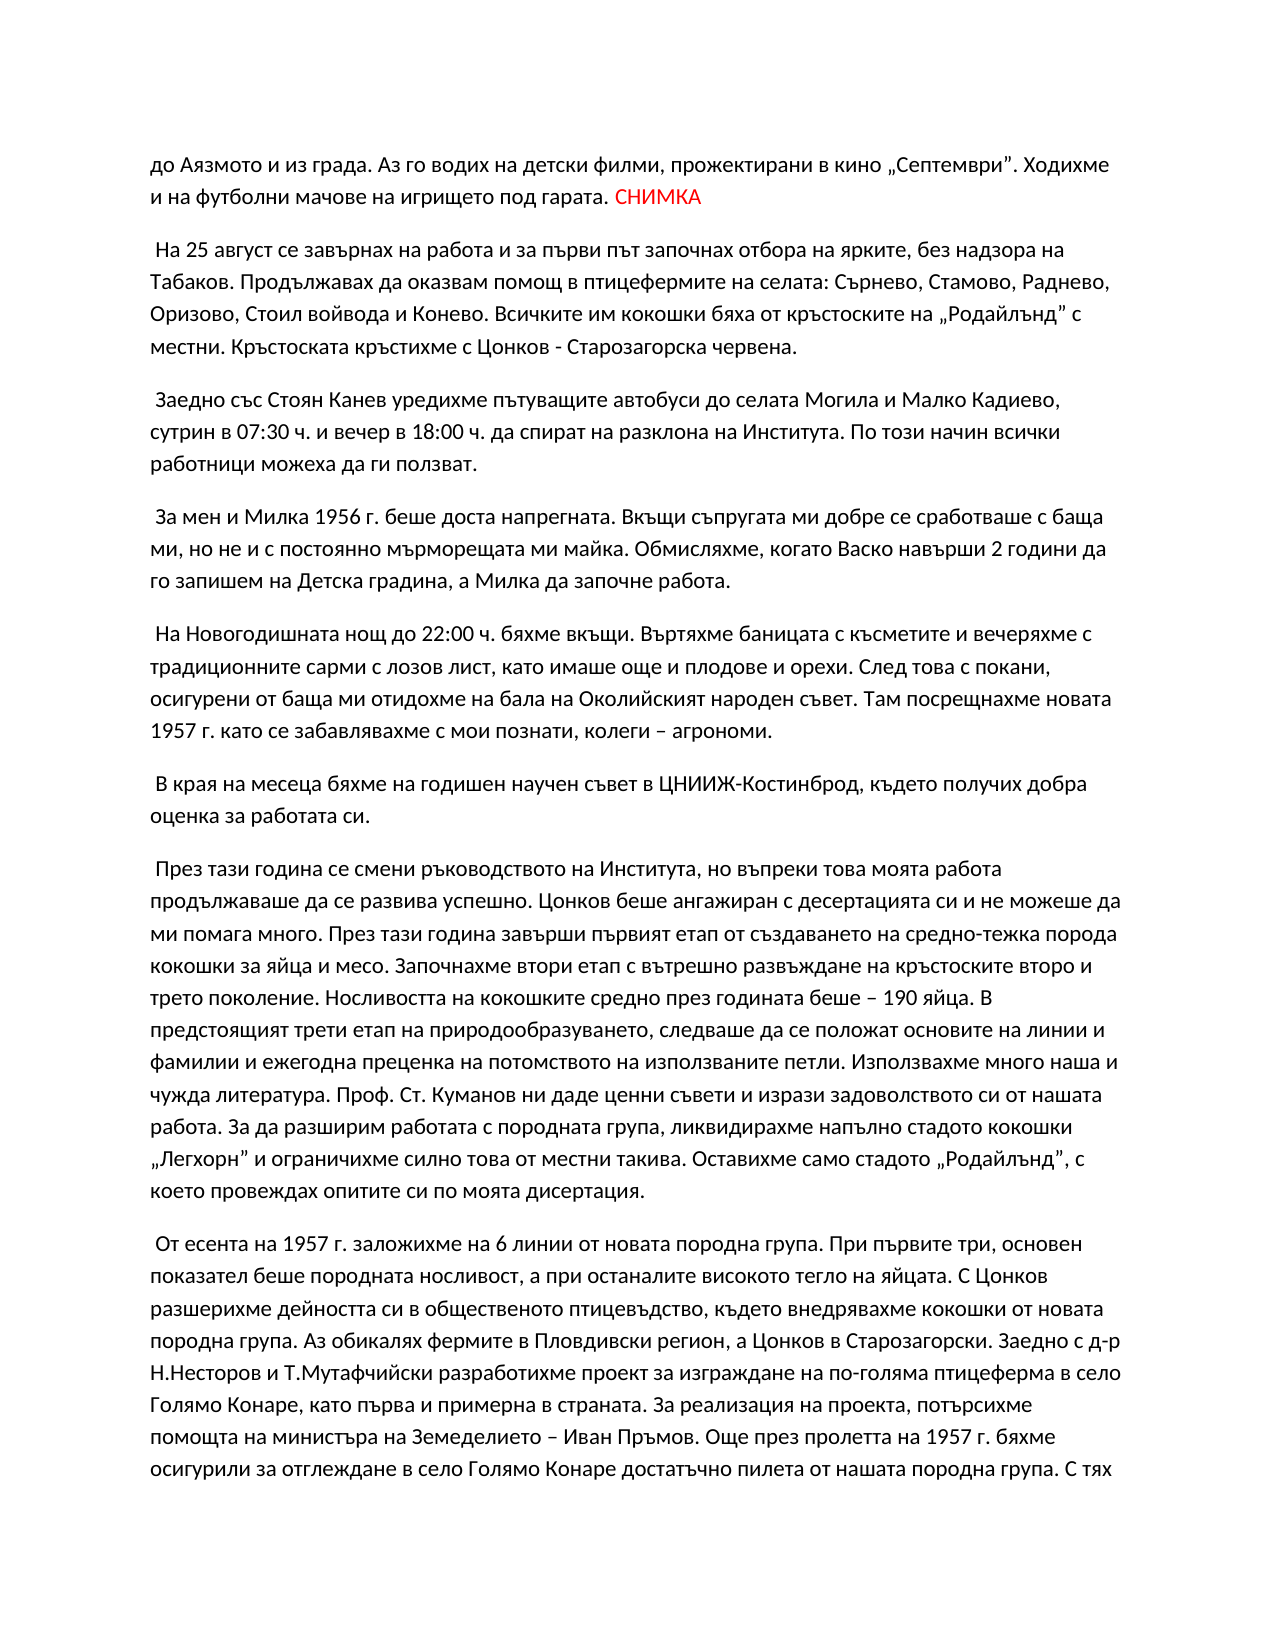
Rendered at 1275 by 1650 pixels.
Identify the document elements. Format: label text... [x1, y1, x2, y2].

text В края на месеца бяхме на годишен научен съвет в ЦНИИЖ-Костинброд, където получих добра оценка за работата си. [150, 769, 1125, 829]
text На Новогодишната нощ до 22:00 ч. бяхме вкъщи. Въртяхме баницата с късметите и вечеряхме с традиционните сарми с лозов лист, като имаше още и плодове и орехи. След това с покани, осигурени от баща ми отидохме на бала на Околийският народен съвет. Там посрещнахме новата 1957 г. като се забавлявахме с мои познати, колеги – агрономи. [150, 619, 1125, 744]
text Заедно със Стоян Канев уредихме пътуващите автобуси до селата Могила и Малко Кадиево, сутрин в 07:30 ч. и вечер в 18:00 ч. да спират на разклона на Института. По този начин всички работници можеха да ги ползват. [150, 385, 1125, 477]
text На 25 август се завърнах на работа и за първи път започнах отбора на ярките, без надзора на Табаков. Продължавах да оказвам помощ в птицефермите на селата: Сърнево, Стамово, Раднево, Оризово, Стоил войвода и Конево. Всичките им кокошки бяха от кръстоските на „Родайлънд” с местни. Кръстоската кръстихме с Цонков - Старозагорска червена. [150, 235, 1125, 360]
text За мен и Милка 1956 г. беше доста напрегната. Вкъщи съпругата ми добре се сработваше с баща ми, но не и с постоянно мърморещата ми майка. Обмисляхме, когато Васко навърши 2 години да го запишем на Детска градина, а Милка да започне работа. [150, 502, 1125, 594]
text През тази година се смени ръководството на Института, но въпреки това моята работа продължаваше да се развива успешно. Цонков беше ангажиран с десертацията си и не можеше да ми помага много. През тази година завърши първият етап от създаването на средно-тежка порода кокошки за яйца и месо. Започнахме втори етап с вътрешно развъждане на кръстоските второ и трето поколение. Носливостта на кокошките средно през годината беше – 190 яйца. В предстоящият трети етап на природообразуването, следваше да се положат основите на линии и фамилии и ежегодна преценка на потомството на използваните петли. Използвахме много наша и чужда литература. Проф. Ст. Куманов ни даде ценни съвети и изрази задоволството си от нашата работа. За да разширим работата с породната група, ликвидирахме напълно стадото кокошки „Легхорн” и ограничихме силно това от местни такива. Оставихме само стадото „Родайлънд”, с което провеждах опитите си по моята дисертация. [150, 854, 1125, 1204]
